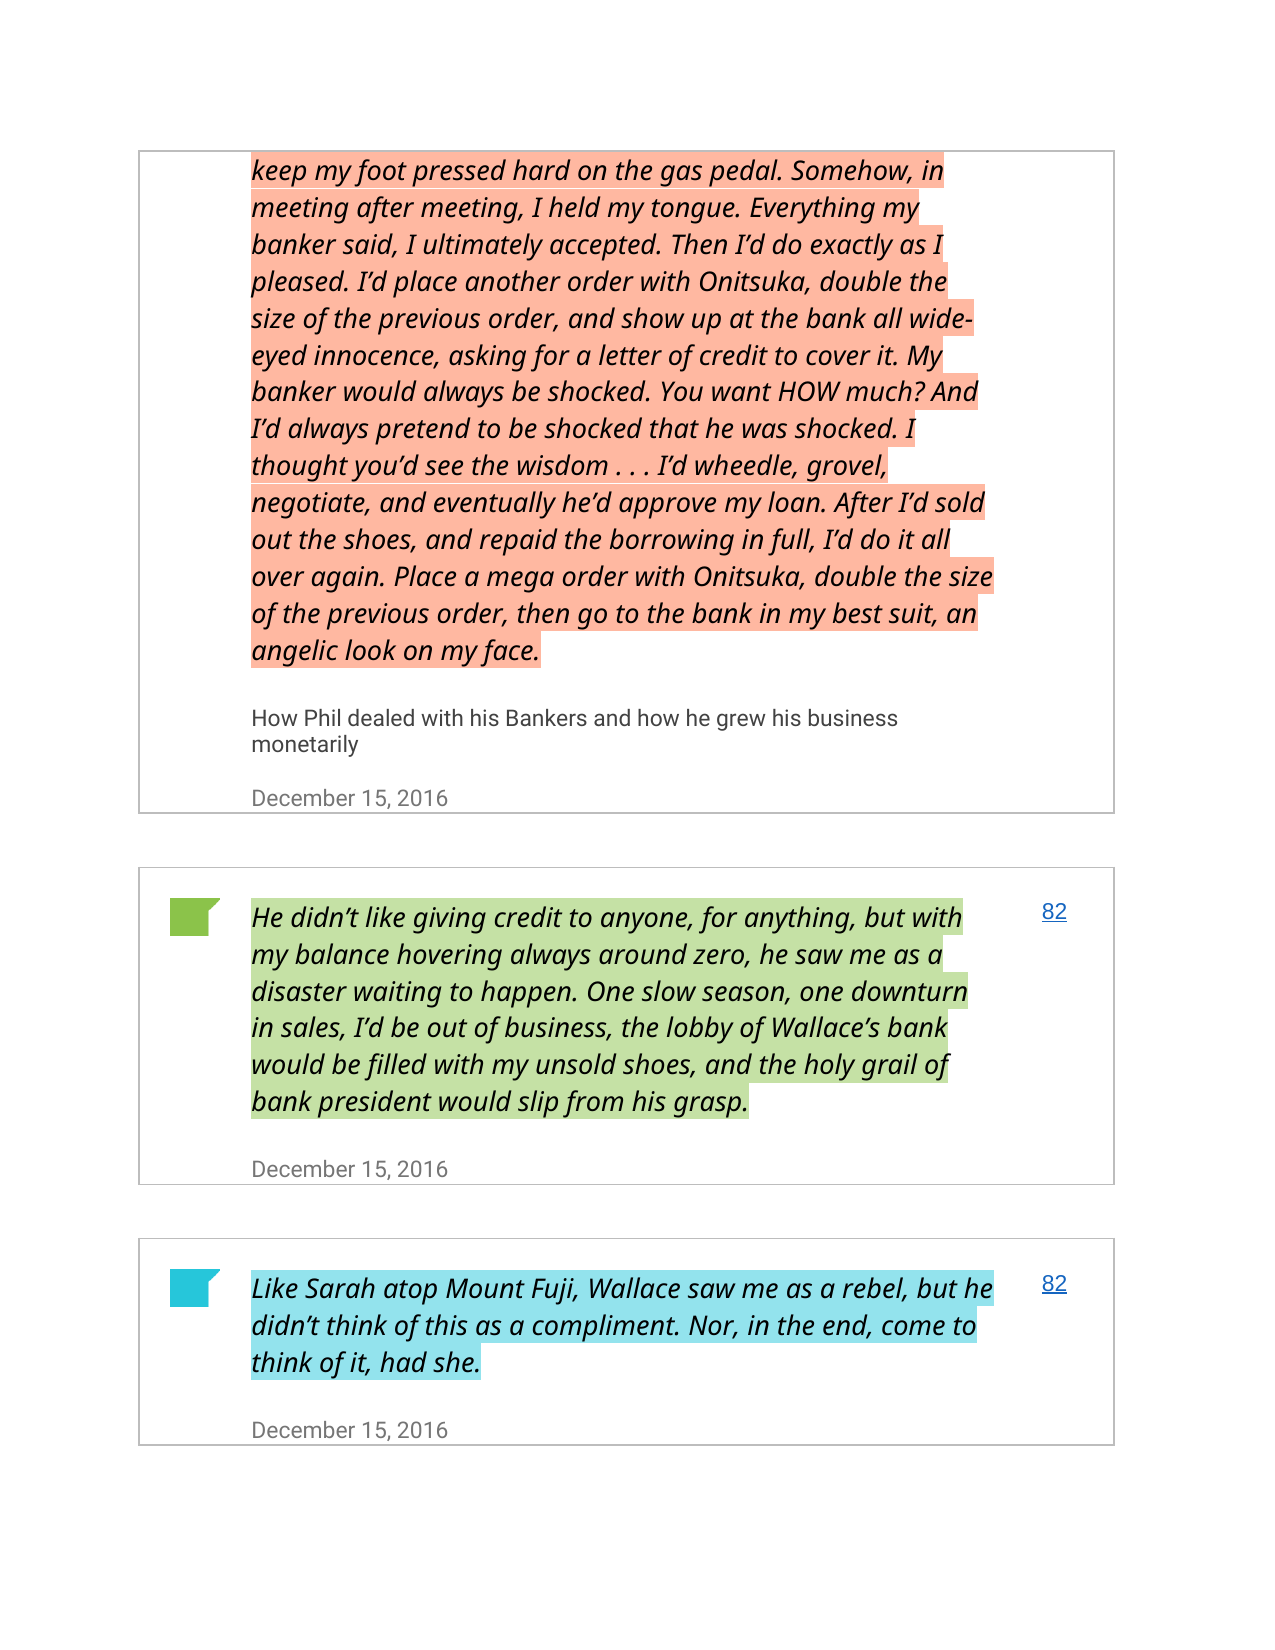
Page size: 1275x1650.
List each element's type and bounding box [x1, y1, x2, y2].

picture [170, 898, 220, 936]
table_header [140, 152, 1113, 812]
table_header [140, 868, 1113, 1183]
table_header [140, 1239, 1113, 1444]
picture [170, 1269, 220, 1307]
